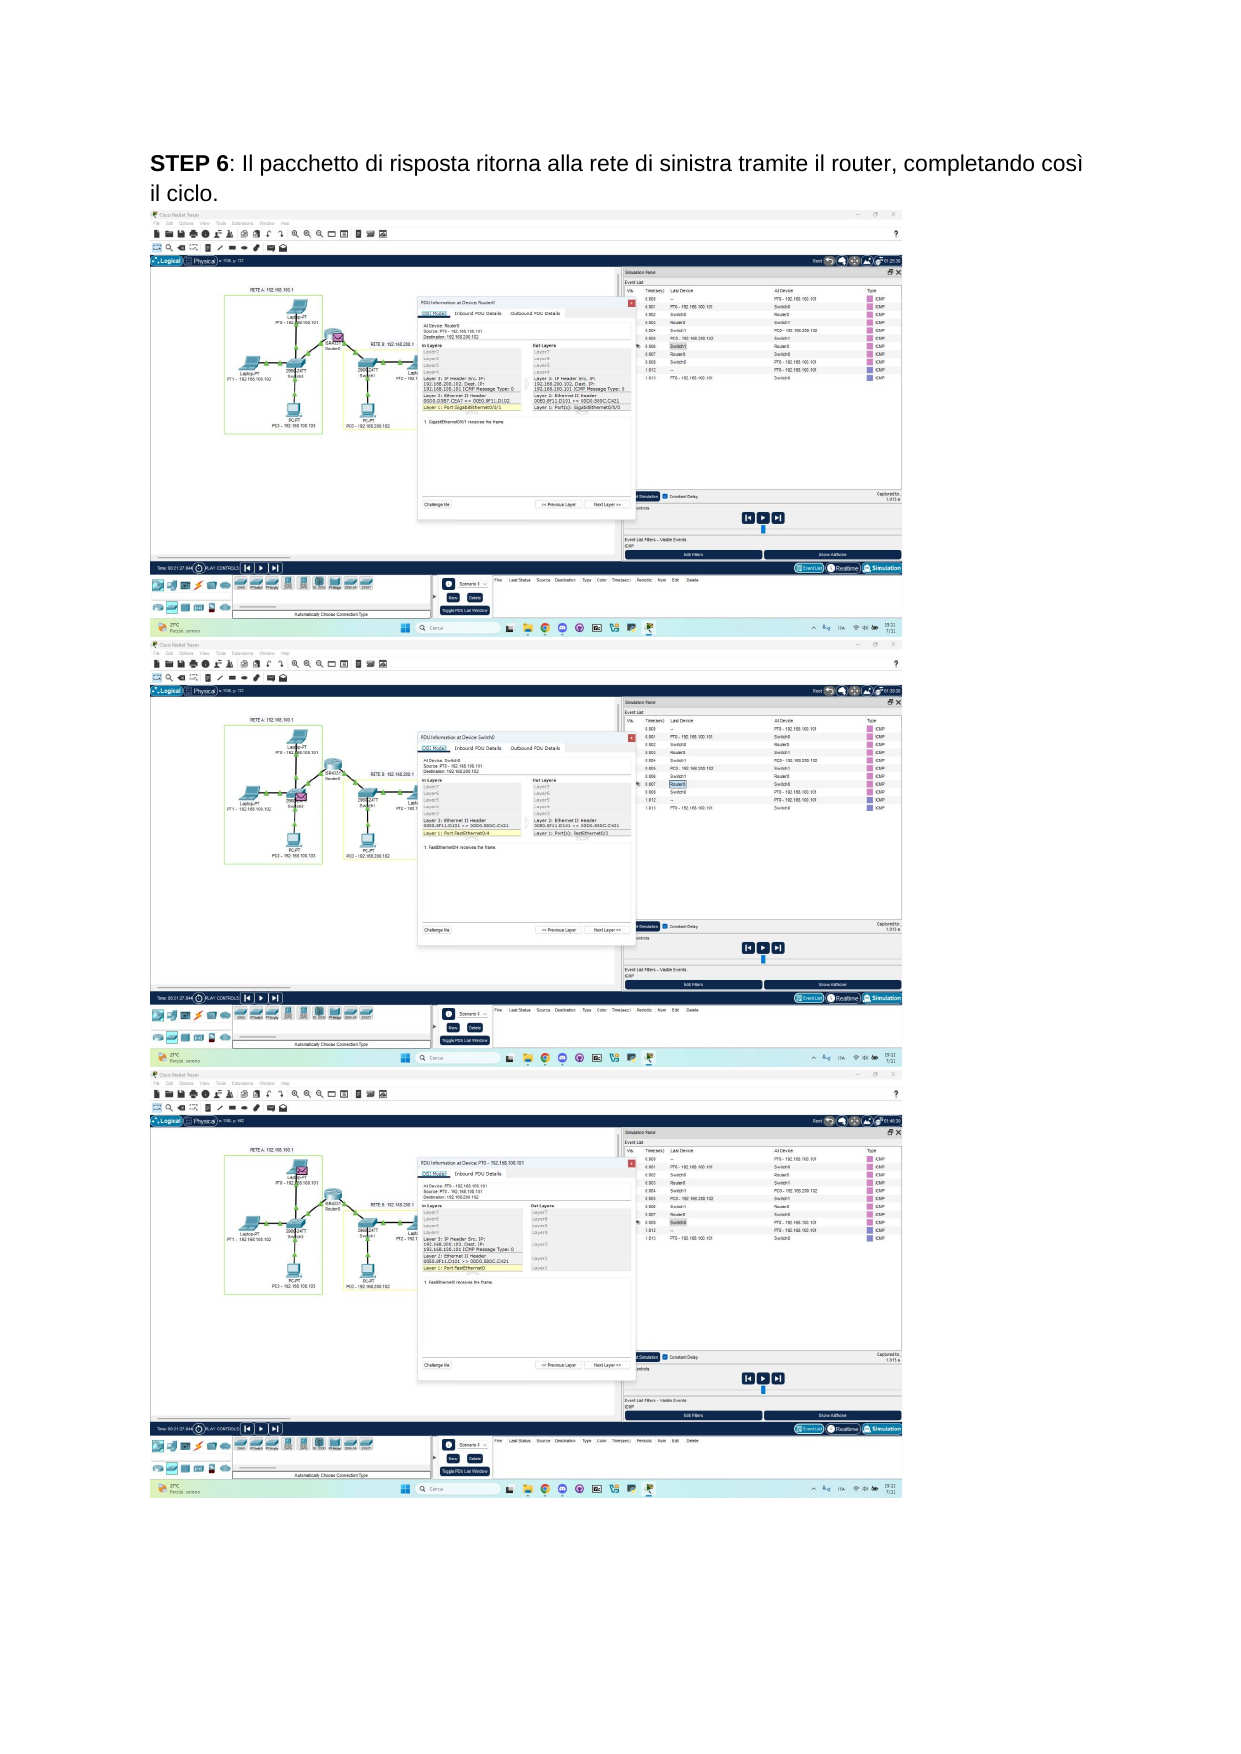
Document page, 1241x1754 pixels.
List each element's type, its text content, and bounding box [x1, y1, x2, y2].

picture [150, 210, 903, 637]
text STEP 6: Il pacchetto di risposta ritorna alla rete di sinistra tramite il router, completando così il ciclo. [150, 150, 1090, 207]
picture [150, 640, 903, 1067]
picture [150, 1070, 903, 1498]
